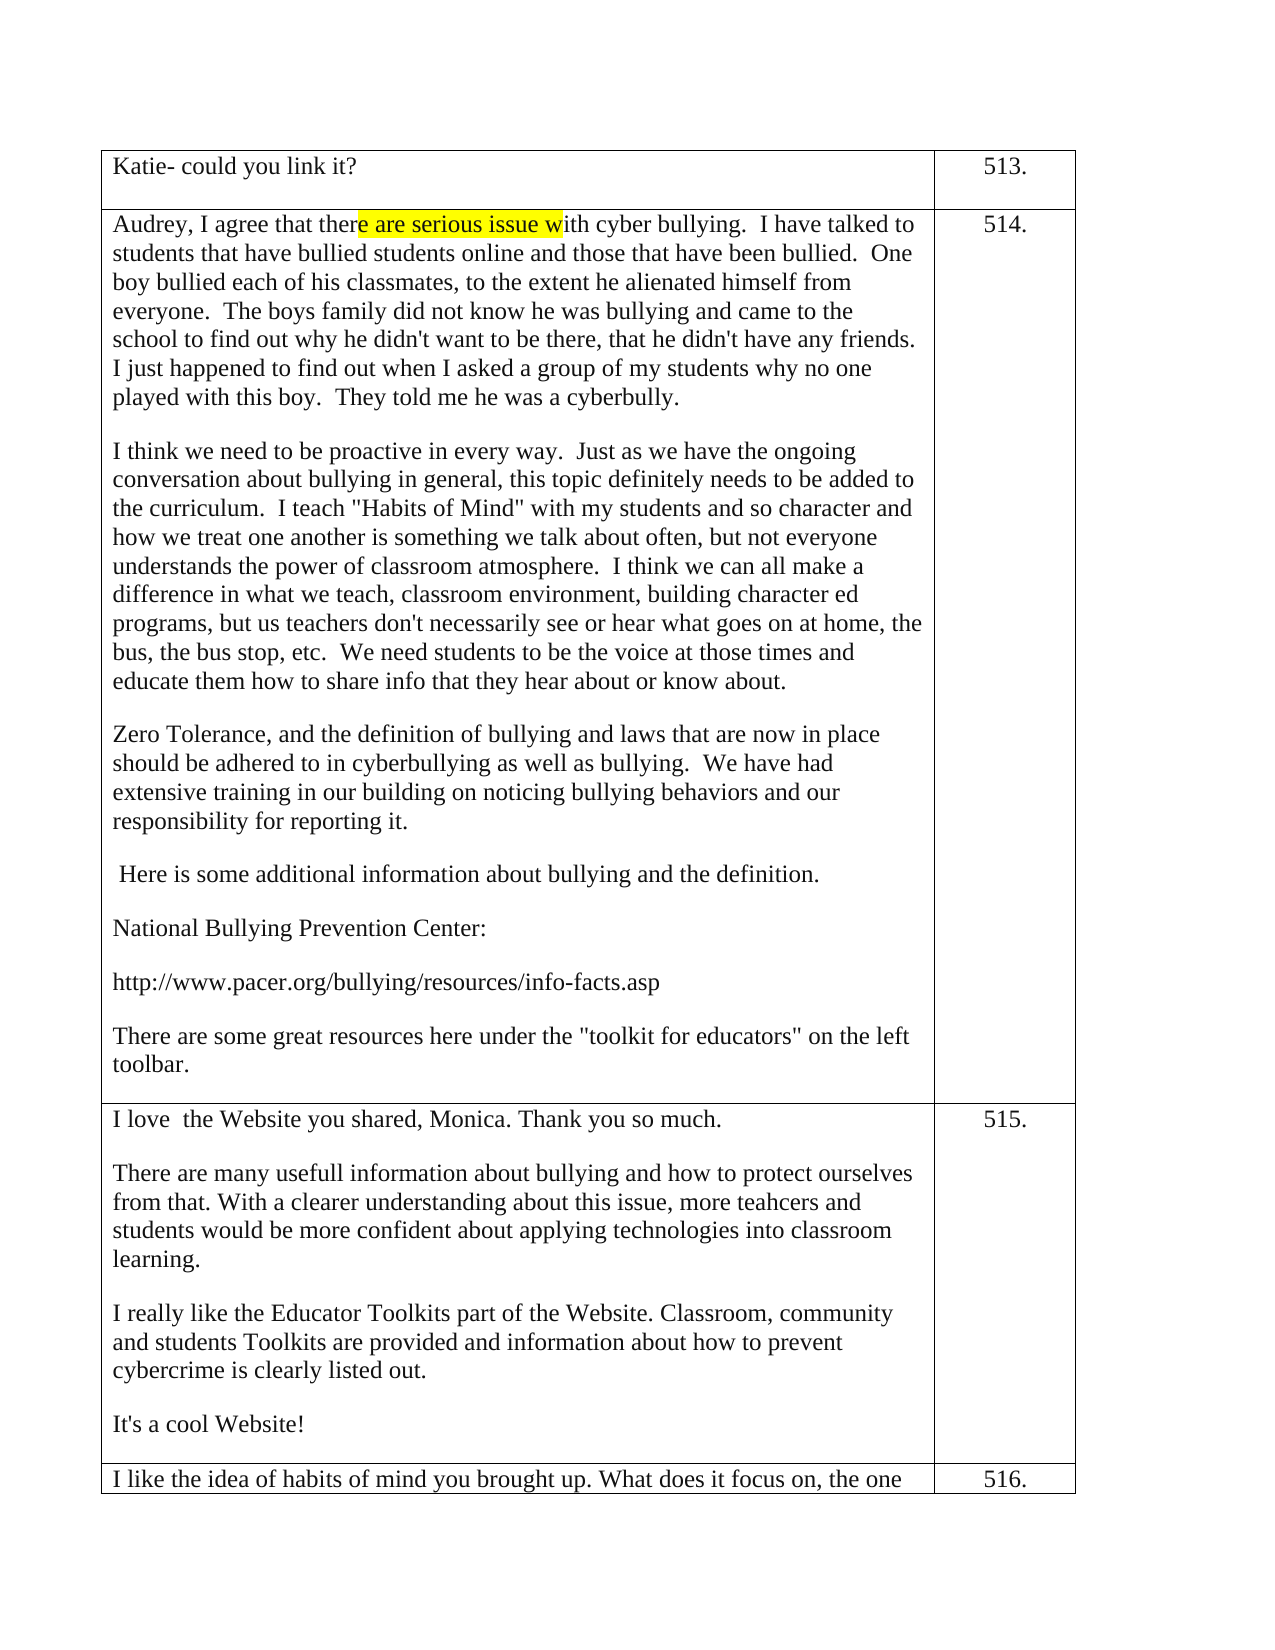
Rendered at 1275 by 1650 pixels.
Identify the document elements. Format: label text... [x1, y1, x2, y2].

table_cell [935, 210, 1075, 1103]
table_cell [935, 151, 1075, 208]
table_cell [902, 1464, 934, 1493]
table_cell Katie- could you link it? [102, 151, 934, 208]
table_cell [935, 1104, 1075, 1463]
table_cell [935, 1464, 1075, 1493]
table_cell Audrey, I agree that there are serious issue with cyber bullying. I have talked to students that have bullied students online and those that have been bullied. One boy bullied each of his classmates, to the extent he alienated himself from everyone. The boys family did not know he was bullying and came to the school to find out why he didn't want to be there, that he didn't have any friends. I just happened to find out when I asked a group of my students why no one played with this boy. They told me he was a cyberbully. I think we need to be proactive in every way. Just as we have the ongoing conversation about bullying in general, this topic definitely needs to be added to the curriculum. I teach "Habits of Mind" with my students and so character and how we treat one another is something we talk about often, but not everyone understands the power of classroom atmosphere. I think we can all make a difference in what we teach, classroom environment, building character ed programs, but us teachers don't necessarily see or hear what goes on at home, the bus, the bus stop, etc. We need students to be the voice at those times and educate them how to share info that they hear about or know about. Zero Tolerance, and the definition of bullying and laws that are now in place should be adhered to in cyberbullying as well as bullying. We have had extensive training in our building on noticing bullying behaviors and our responsibility for reporting it. Here is some additional information about bullying and the definition. National Bullying Prevention Center: http://www.pacer.org/bullying/resources/info-facts.asp There are some great resources here under the "toolkit for educators" on the left toolbar. [102, 210, 934, 1103]
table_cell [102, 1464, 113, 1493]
table_cell I love the Website you shared, Monica. Thank you so much. There are many usefull information about bullying and how to protect ourselves from that. With a clearer understanding about this issue, more teahcers and students would be more confident about applying technologies into classroom learning. I really like the Educator Toolkits part of the Website. Classroom, community and students Toolkits are provided and information about how to prevent cybercrime is clearly listed out. It's a cool Website! [102, 1104, 934, 1463]
